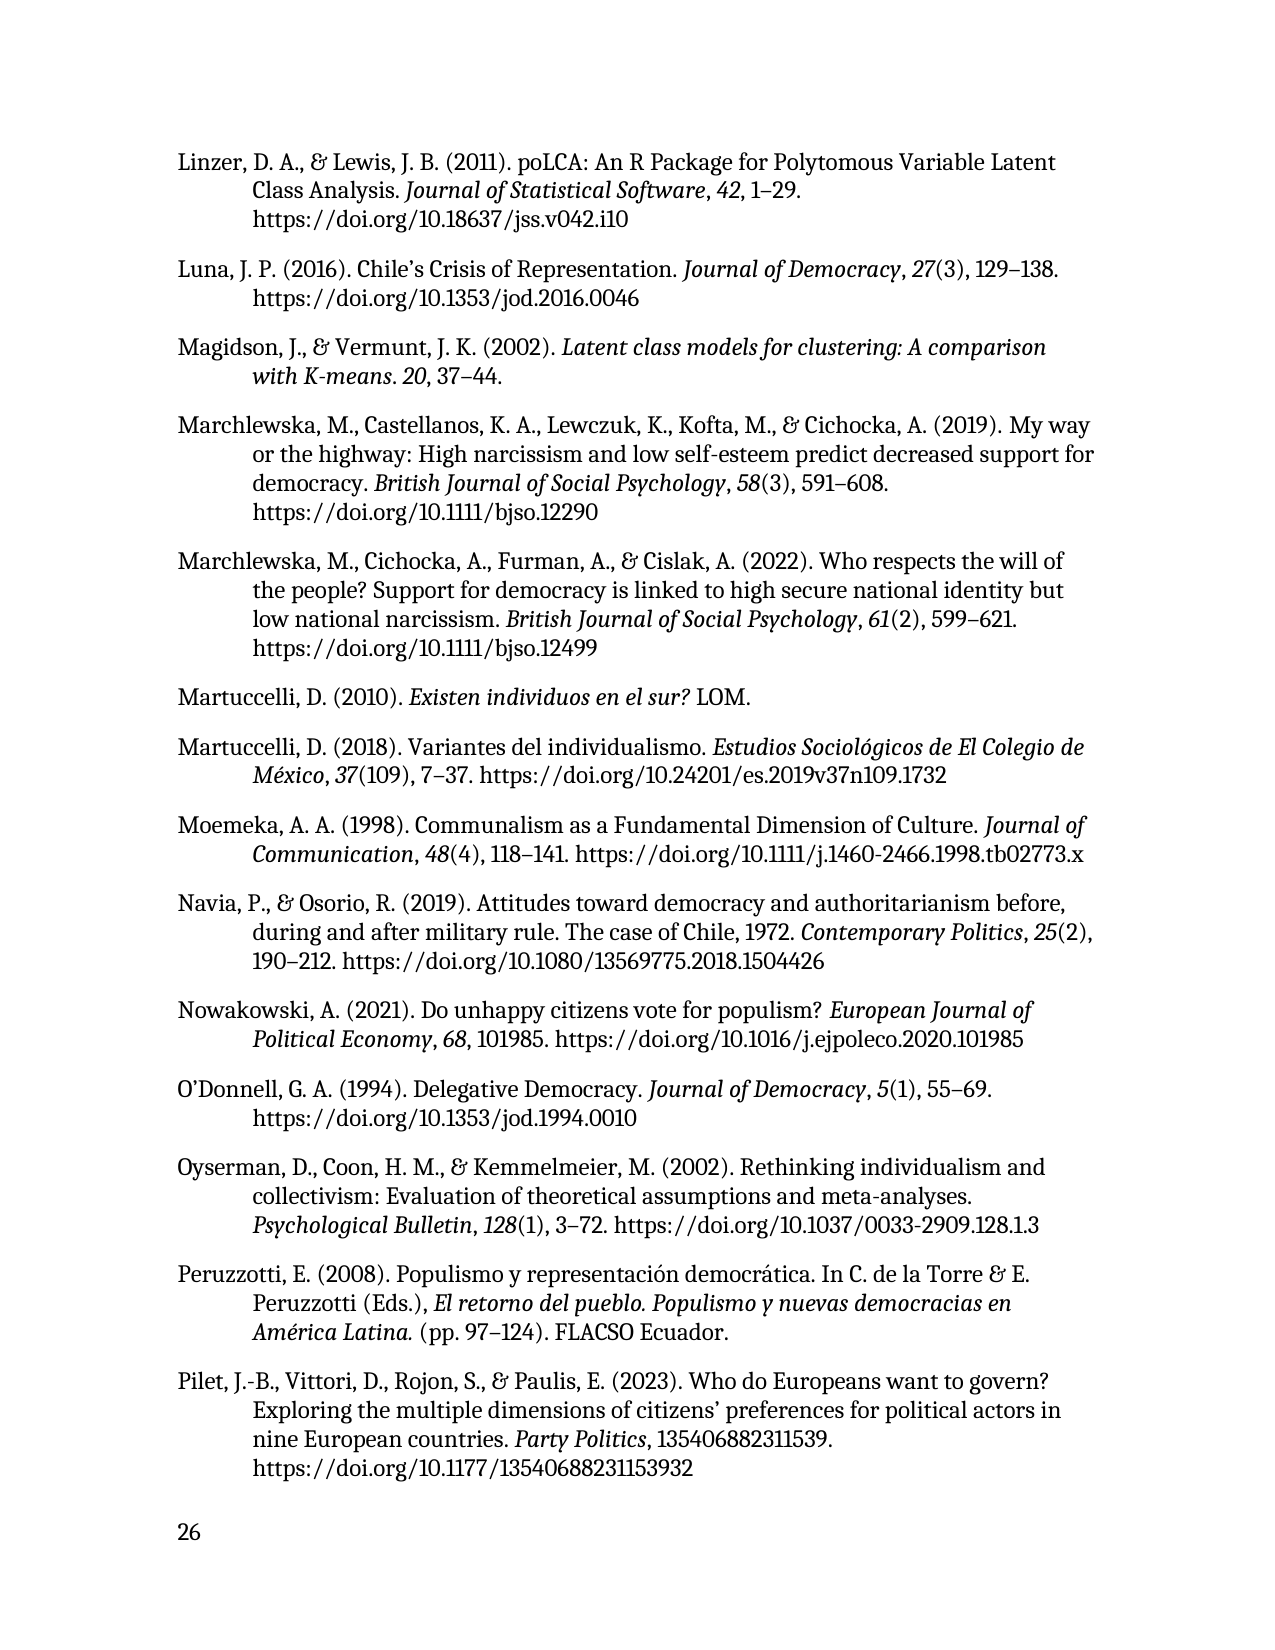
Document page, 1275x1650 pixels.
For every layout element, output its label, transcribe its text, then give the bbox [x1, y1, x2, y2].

text Moemeka, A. A. (1998). Communalism as a Fundamental Dimension of Culture. Journal of Communication, 48(4), 118–141. https://doi.org/10.1111/j.1460-2466.1998.tb02773.x [177, 811, 1098, 868]
text Linzer, D. A., & Lewis, J. B. (2011). poLCA: An R Package for Polytomous Variable Latent Class Analysis. Journal of Statistical Software, 42, 1–29. https://doi.org/10.18637/jss.v042.i10 [177, 148, 1098, 234]
text Magidson, J., & Vermunt, J. K. (2002). Latent class models for clustering: A comparison with K-means. 20, 37–44. [177, 333, 1098, 391]
text Pilet, J.-B., Vittori, D., Rojon, S., & Paulis, E. (2023). Who do Europeans want to govern? Exploring the multiple dimensions of citizens’ preferences for political actors in nine European countries. Party Politics, 135406882311539. https://doi.org/10.1177/13540688231153932 [177, 1367, 1098, 1482]
text Navia, P., & Osorio, R. (2019). Attitudes toward democracy and authoritarianism before, during and after military rule. The case of Chile, 1972. Contemporary Politics, 25(2), 190–212. https://doi.org/10.1080/13569775.2018.1504426 [177, 889, 1098, 976]
text Peruzzotti, E. (2008). Populismo y representación democrática. In C. de la Torre & E. Peruzzotti (Eds.), El retorno del pueblo. Populismo y nuevas democracias en América Latina. (pp. 97–124). FLACSO Ecuador. [177, 1260, 1098, 1346]
text O’Donnell, G. A. (1994). Delegative Democracy. Journal of Democracy, 5(1), 55–69. https://doi.org/10.1353/jod.1994.0010 [177, 1075, 1098, 1132]
text Marchlewska, M., Castellanos, K. A., Lewczuk, K., Kofta, M., & Cichocka, A. (2019). My way or the highway: High narcissism and low self-esteem predict decreased support for democracy. British Journal of Social Psychology, 58(3), 591–608. https://doi.org/10.1111/bjso.12290 [177, 411, 1098, 526]
text Marchlewska, M., Cichocka, A., Furman, A., & Cislak, A. (2022). Who respects the will of the people? Support for democracy is linked to high secure national identity but low national narcissism. British Journal of Social Psychology, 61(2), 599–621. https://doi.org/10.1111/bjso.12499 [177, 547, 1098, 662]
text Luna, J. P. (2016). Chile’s Crisis of Representation. Journal of Democracy, 27(3), 129–138. https://doi.org/10.1353/jod.2016.0046 [177, 255, 1098, 312]
text Oyserman, D., Coon, H. M., & Kemmelmeier, M. (2002). Rethinking individualism and collectivism: Evaluation of theoretical assumptions and meta-analyses. Psychological Bulletin, 128(1), 3–72. https://doi.org/10.1037/0033-2909.128.1.3 [177, 1153, 1098, 1239]
text Martuccelli, D. (2010). Existen individuos en el sur? LOM. [177, 683, 1098, 712]
text Martuccelli, D. (2018). Variantes del individualismo. Estudios Sociológicos de El Colegio de México, 37(109), 7–37. https://doi.org/10.24201/es.2019v37n109.1732 [177, 733, 1098, 790]
text Nowakowski, A. (2021). Do unhappy citizens vote for populism? European Journal of Political Economy, 68, 101985. https://doi.org/10.1016/j.ejpoleco.2020.101985 [177, 996, 1098, 1054]
